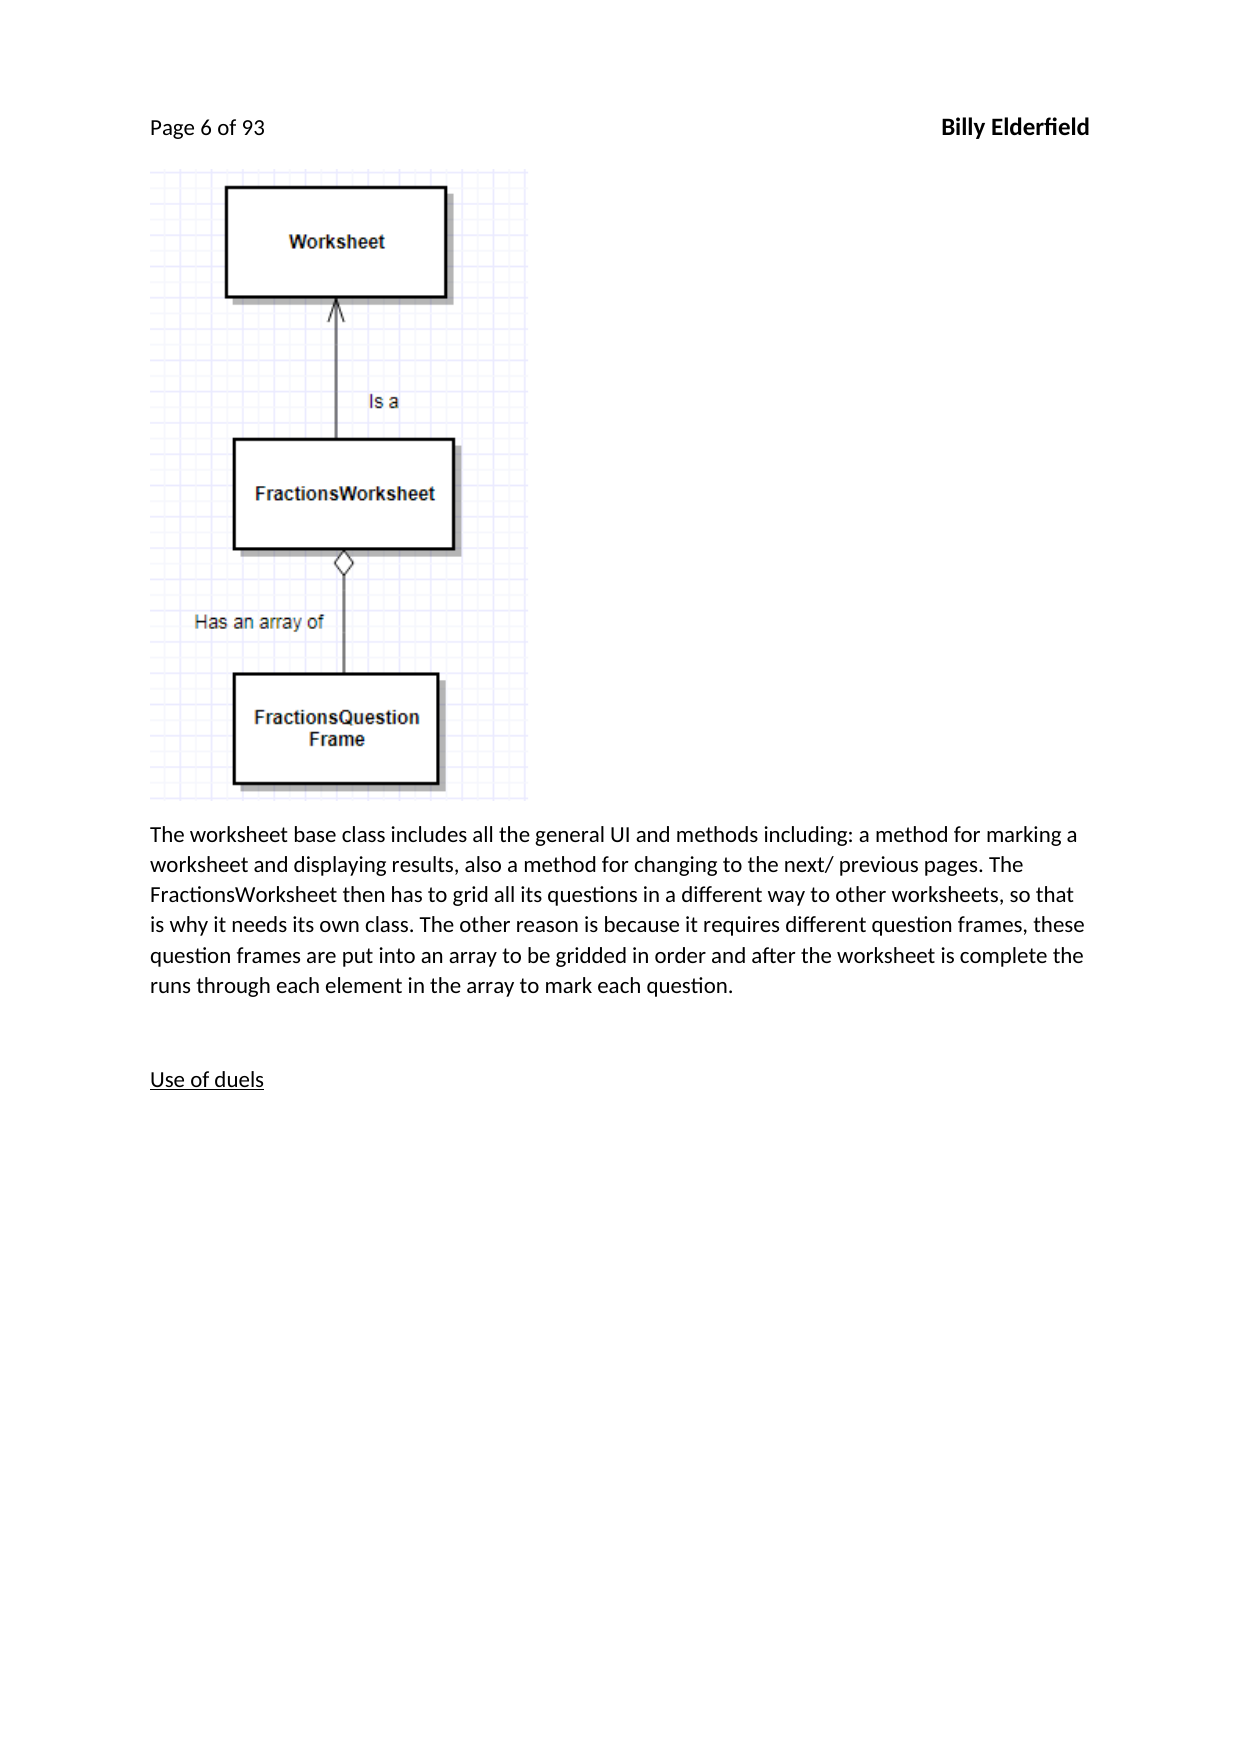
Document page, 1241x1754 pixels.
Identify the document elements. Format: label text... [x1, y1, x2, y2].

text Use of duels [150, 1065, 1090, 1093]
picture [150, 169, 529, 801]
text The worksheet base class includes all the general UI and methods including: a method for marking a worksheet and displaying results, also a method for changing to the next/ previous pages. The FractionsWorksheet then has to grid all its questions in a different way to other worksheets, so that is why it needs its own class. The other reason is because it requires different question frames, these question frames are put into an array to be gridded in order and after the worksheet is complete the runs through each element in the array to mark each question. [150, 820, 1090, 999]
